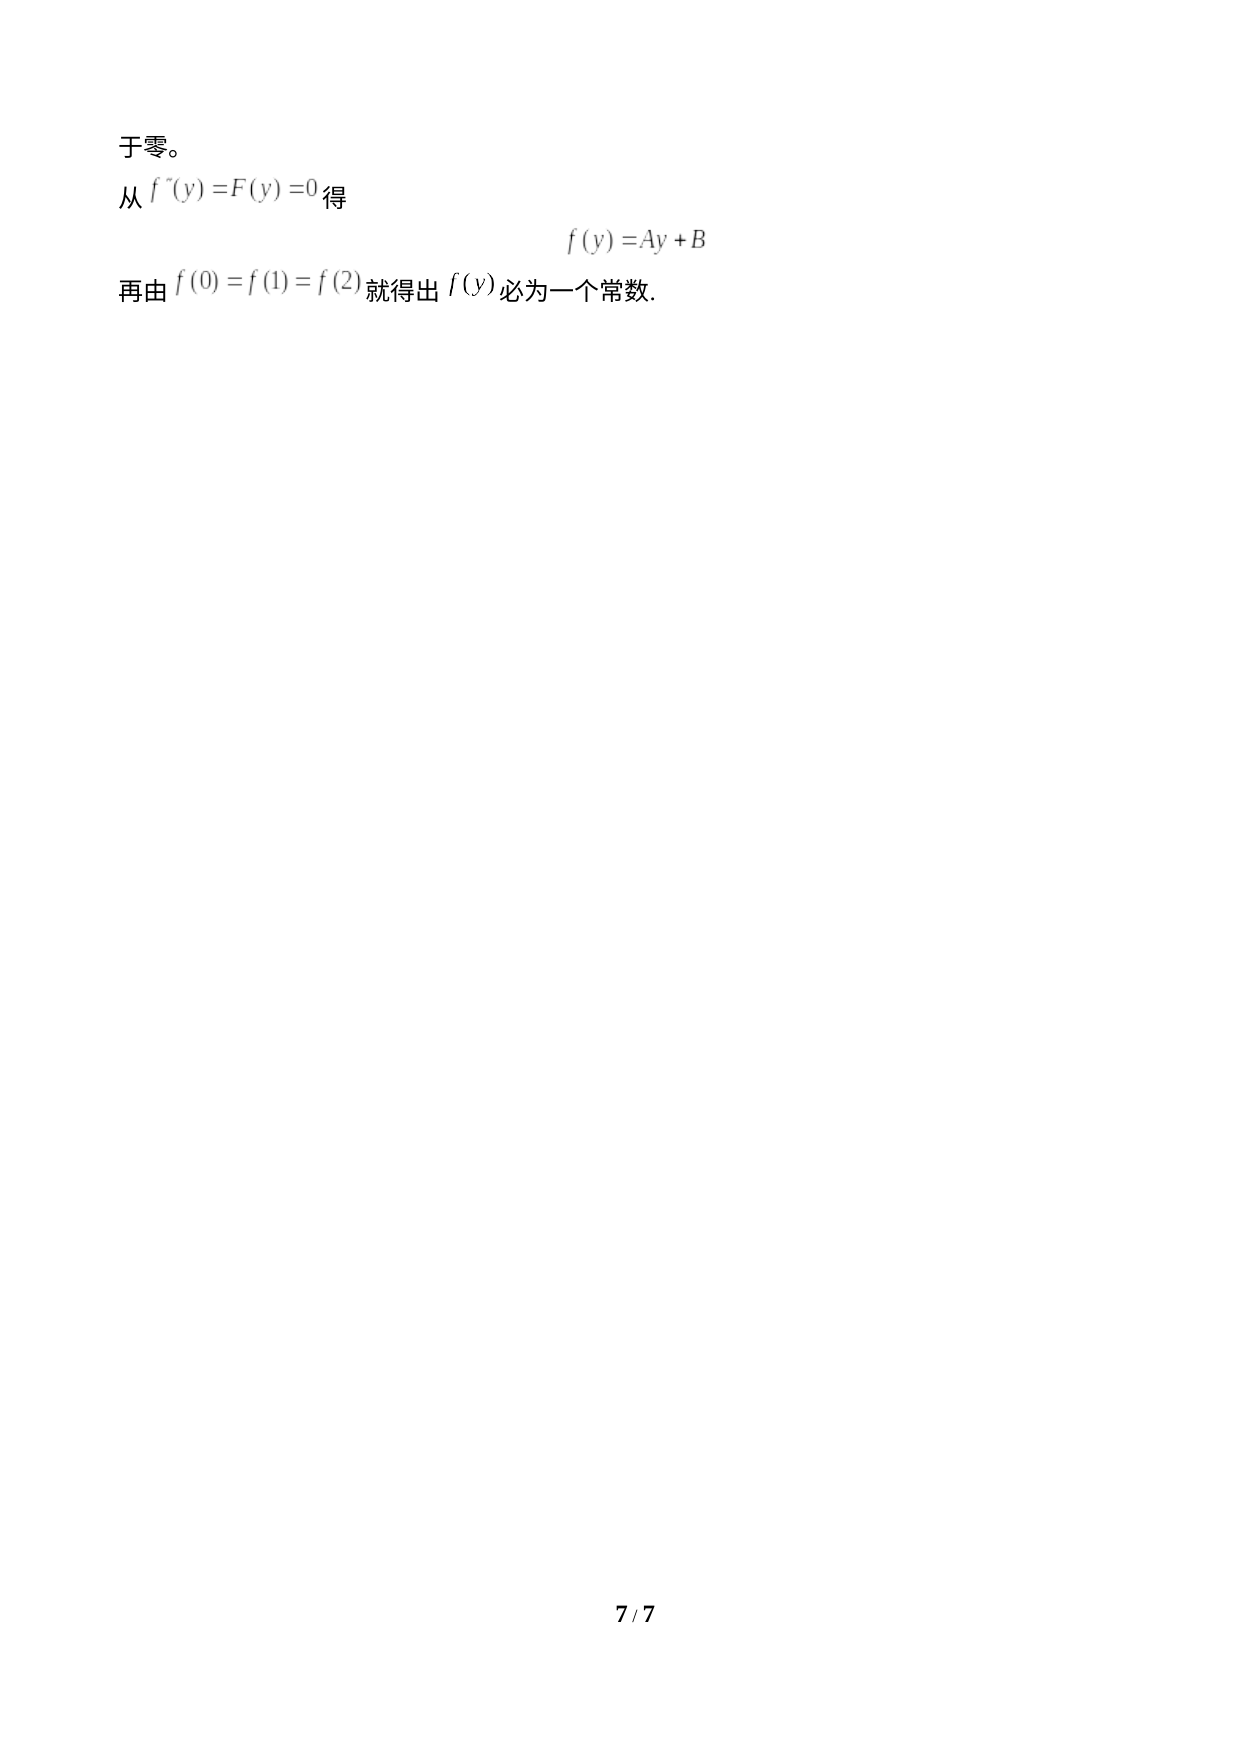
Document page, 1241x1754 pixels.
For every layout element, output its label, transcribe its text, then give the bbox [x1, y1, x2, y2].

text 从得 [118, 174, 1152, 215]
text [118, 127, 1152, 163]
text 再由就得出必为一个常数. [118, 267, 1152, 308]
